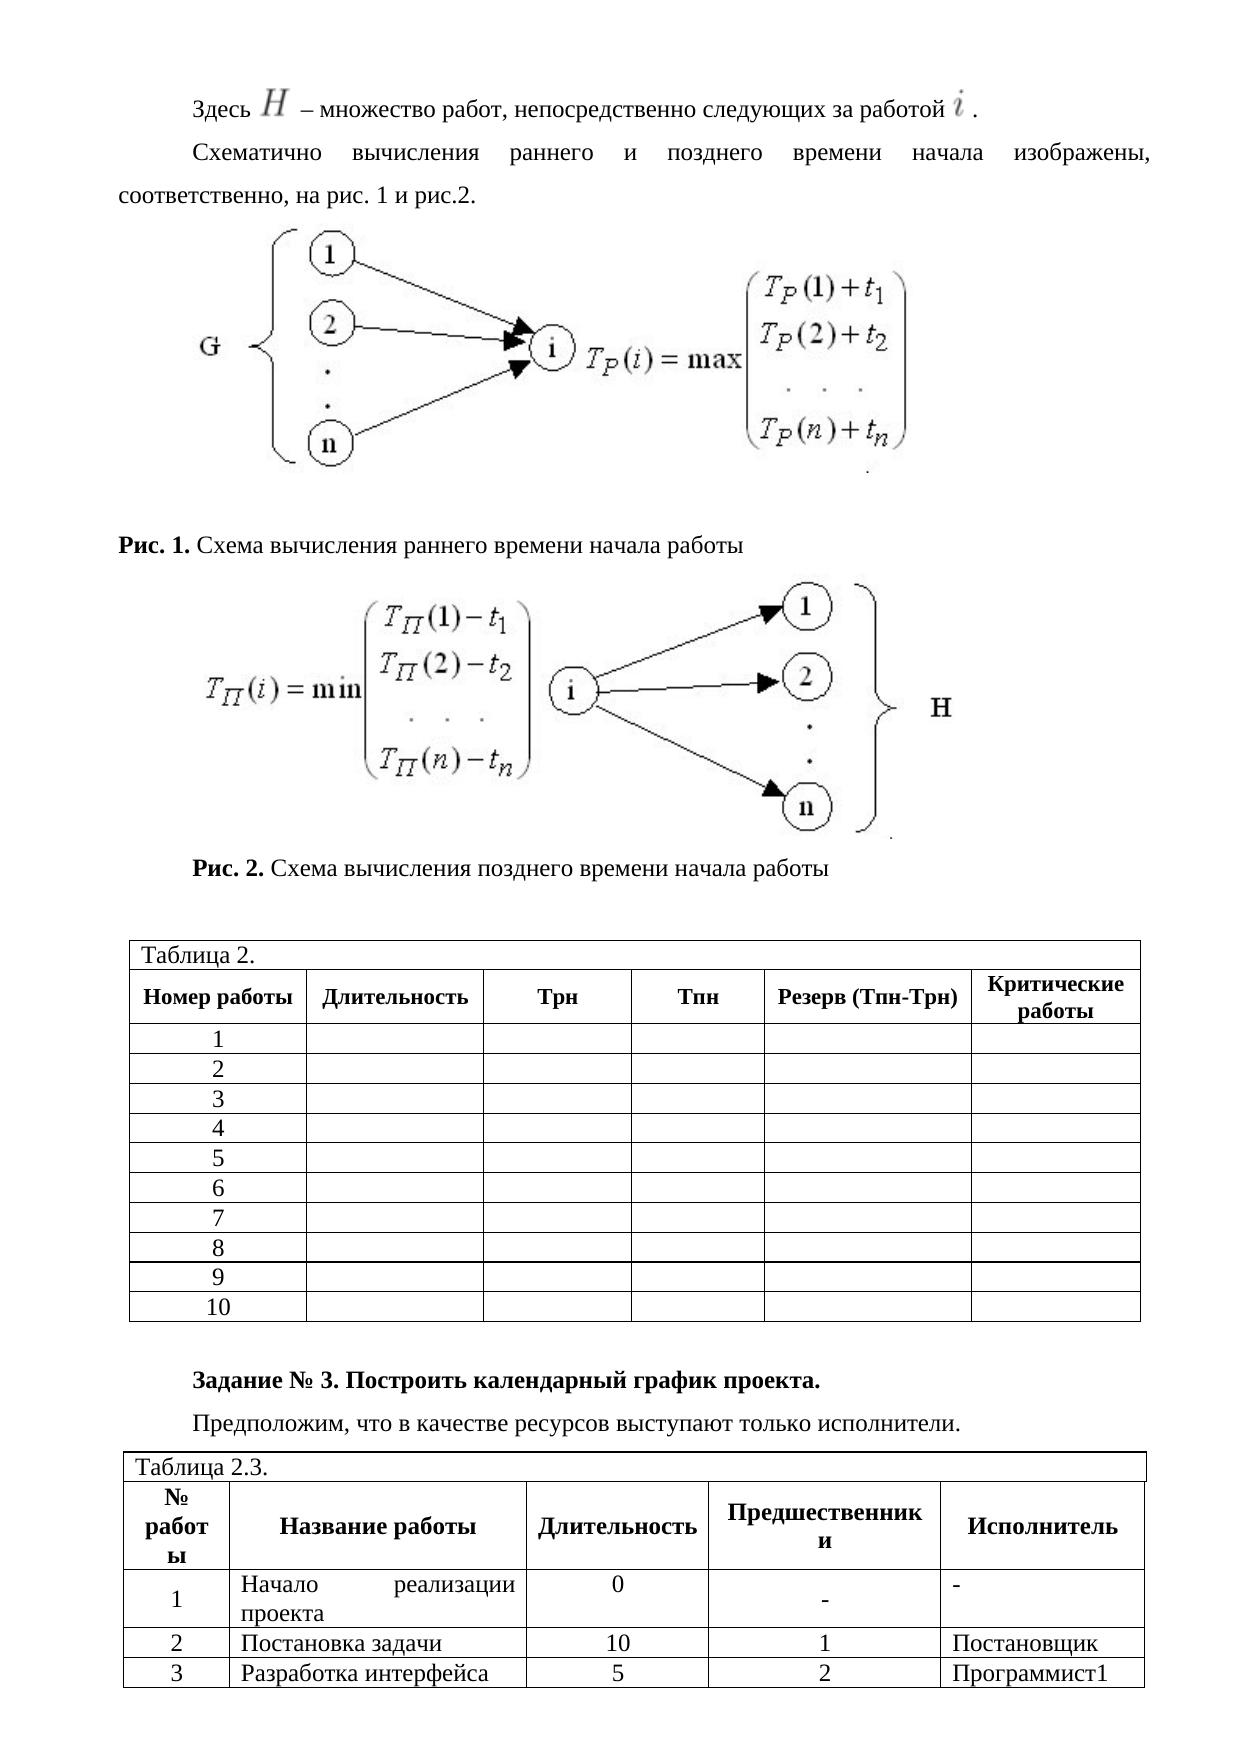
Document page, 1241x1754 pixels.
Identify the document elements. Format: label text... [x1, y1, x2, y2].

table_cell [765, 1292, 971, 1321]
table_cell [307, 1054, 483, 1083]
table_cell [307, 1292, 483, 1321]
table_cell Разработка интерфейса [230, 1658, 526, 1687]
table_cell [484, 1203, 631, 1232]
table_cell 8 [130, 1233, 306, 1261]
table_cell [307, 1203, 483, 1232]
list Предположим, что в качестве ресурсов выступают только исполнители. [118, 1408, 1152, 1437]
table_cell [632, 1173, 764, 1202]
table_cell [632, 1233, 764, 1261]
table_cell [765, 1233, 971, 1261]
table_cell Постановщик [941, 1628, 1144, 1657]
table_cell [307, 1114, 483, 1142]
picture [192, 573, 961, 839]
table_cell [632, 1114, 764, 1142]
table_cell [765, 1084, 971, 1112]
table_cell Критические работы [972, 970, 1140, 1023]
table_cell 10 [527, 1628, 708, 1657]
table_cell Предшественники [709, 1482, 940, 1568]
text Рис. 1. Схема вычисления раннего времени начала работы [118, 487, 1152, 559]
table_cell [972, 1173, 1140, 1202]
text Рис. 2. Схема вычисления позднего времени начала работы [118, 853, 1152, 882]
table_cell [307, 1143, 483, 1172]
table_cell [972, 1143, 1140, 1172]
table_cell Постановка задачи [230, 1628, 526, 1657]
table_cell 7 [130, 1203, 306, 1232]
table_cell 5 [130, 1143, 306, 1172]
table_cell 3 [130, 1084, 306, 1112]
table_cell [307, 1084, 483, 1112]
table_cell [765, 1024, 971, 1053]
table_cell [972, 1203, 1140, 1232]
table_cell 1 [130, 1024, 306, 1053]
text Схематично вычисления раннего и позднего времени начала изображены, соответственно, на рис. 1 и рис.2. [118, 137, 1152, 209]
table_cell [484, 1233, 631, 1261]
table_cell [632, 1203, 764, 1232]
list Задание № 3. Построить календарный график проекта. [118, 1365, 1152, 1394]
table_cell [972, 1024, 1140, 1053]
table_cell [972, 1263, 1140, 1291]
table_cell - [941, 1570, 1144, 1627]
table_cell 3 [124, 1658, 229, 1687]
table_cell 9 [130, 1263, 306, 1291]
table_cell [484, 1054, 631, 1083]
table_cell 2 [709, 1658, 940, 1687]
table_cell [972, 1114, 1140, 1142]
table_cell 0 [527, 1570, 708, 1627]
table_cell - [709, 1570, 940, 1627]
table_cell [632, 1054, 764, 1083]
table_cell [484, 1024, 631, 1053]
table_cell [307, 1024, 483, 1053]
table_cell [765, 1114, 971, 1142]
picture [951, 88, 972, 118]
table_cell 5 [527, 1658, 708, 1687]
table_cell [632, 1263, 764, 1291]
table_cell [484, 1292, 631, 1321]
text Здесь – множество работ, непосредственно следующих за работой . [118, 89, 1152, 123]
table_cell [972, 1084, 1140, 1112]
table_cell [632, 1024, 764, 1053]
table_cell 1 [124, 1570, 229, 1627]
table_cell [484, 1114, 631, 1142]
table_cell Программист1 [941, 1658, 1144, 1687]
table_header Таблица 2. [130, 941, 1140, 969]
table_cell [484, 1173, 631, 1202]
table_cell Тпн [632, 970, 764, 1023]
table_cell [972, 1233, 1140, 1261]
table_cell 4 [130, 1114, 306, 1142]
table_cell [307, 1173, 483, 1202]
table_cell Название работы [230, 1482, 526, 1568]
table_cell [765, 1143, 971, 1172]
table_cell [765, 1203, 971, 1232]
table_cell [765, 1263, 971, 1291]
table_cell 10 [130, 1292, 306, 1321]
table_cell [632, 1143, 764, 1172]
table_cell [484, 1143, 631, 1172]
table_cell Длительность [307, 970, 483, 1023]
table_cell 2 [130, 1054, 306, 1083]
table_cell [972, 1292, 1140, 1321]
table_cell 6 [130, 1173, 306, 1202]
table_cell [972, 1054, 1140, 1083]
picture [257, 88, 295, 118]
table_cell Трн [484, 970, 631, 1023]
table_cell [307, 1263, 483, 1291]
table_cell № работы [124, 1482, 229, 1568]
table_cell [307, 1233, 483, 1261]
table_cell Начало реализации проекта [230, 1570, 526, 1627]
table_cell Длительность [527, 1482, 708, 1568]
table_cell [632, 1084, 764, 1112]
table_header Таблица 2.3. [124, 1453, 1146, 1481]
picture [192, 223, 914, 473]
table_cell [765, 1173, 971, 1202]
table_cell 1 [709, 1628, 940, 1657]
table_cell [632, 1292, 764, 1321]
table_cell 2 [124, 1628, 229, 1657]
table_cell [765, 1054, 971, 1083]
table_cell Резерв (Тпн-Трн) [765, 970, 971, 1023]
table_cell Исполнитель [941, 1482, 1144, 1568]
table_cell [484, 1084, 631, 1112]
table_cell [484, 1263, 631, 1291]
table_cell Номер работы [130, 970, 306, 1023]
